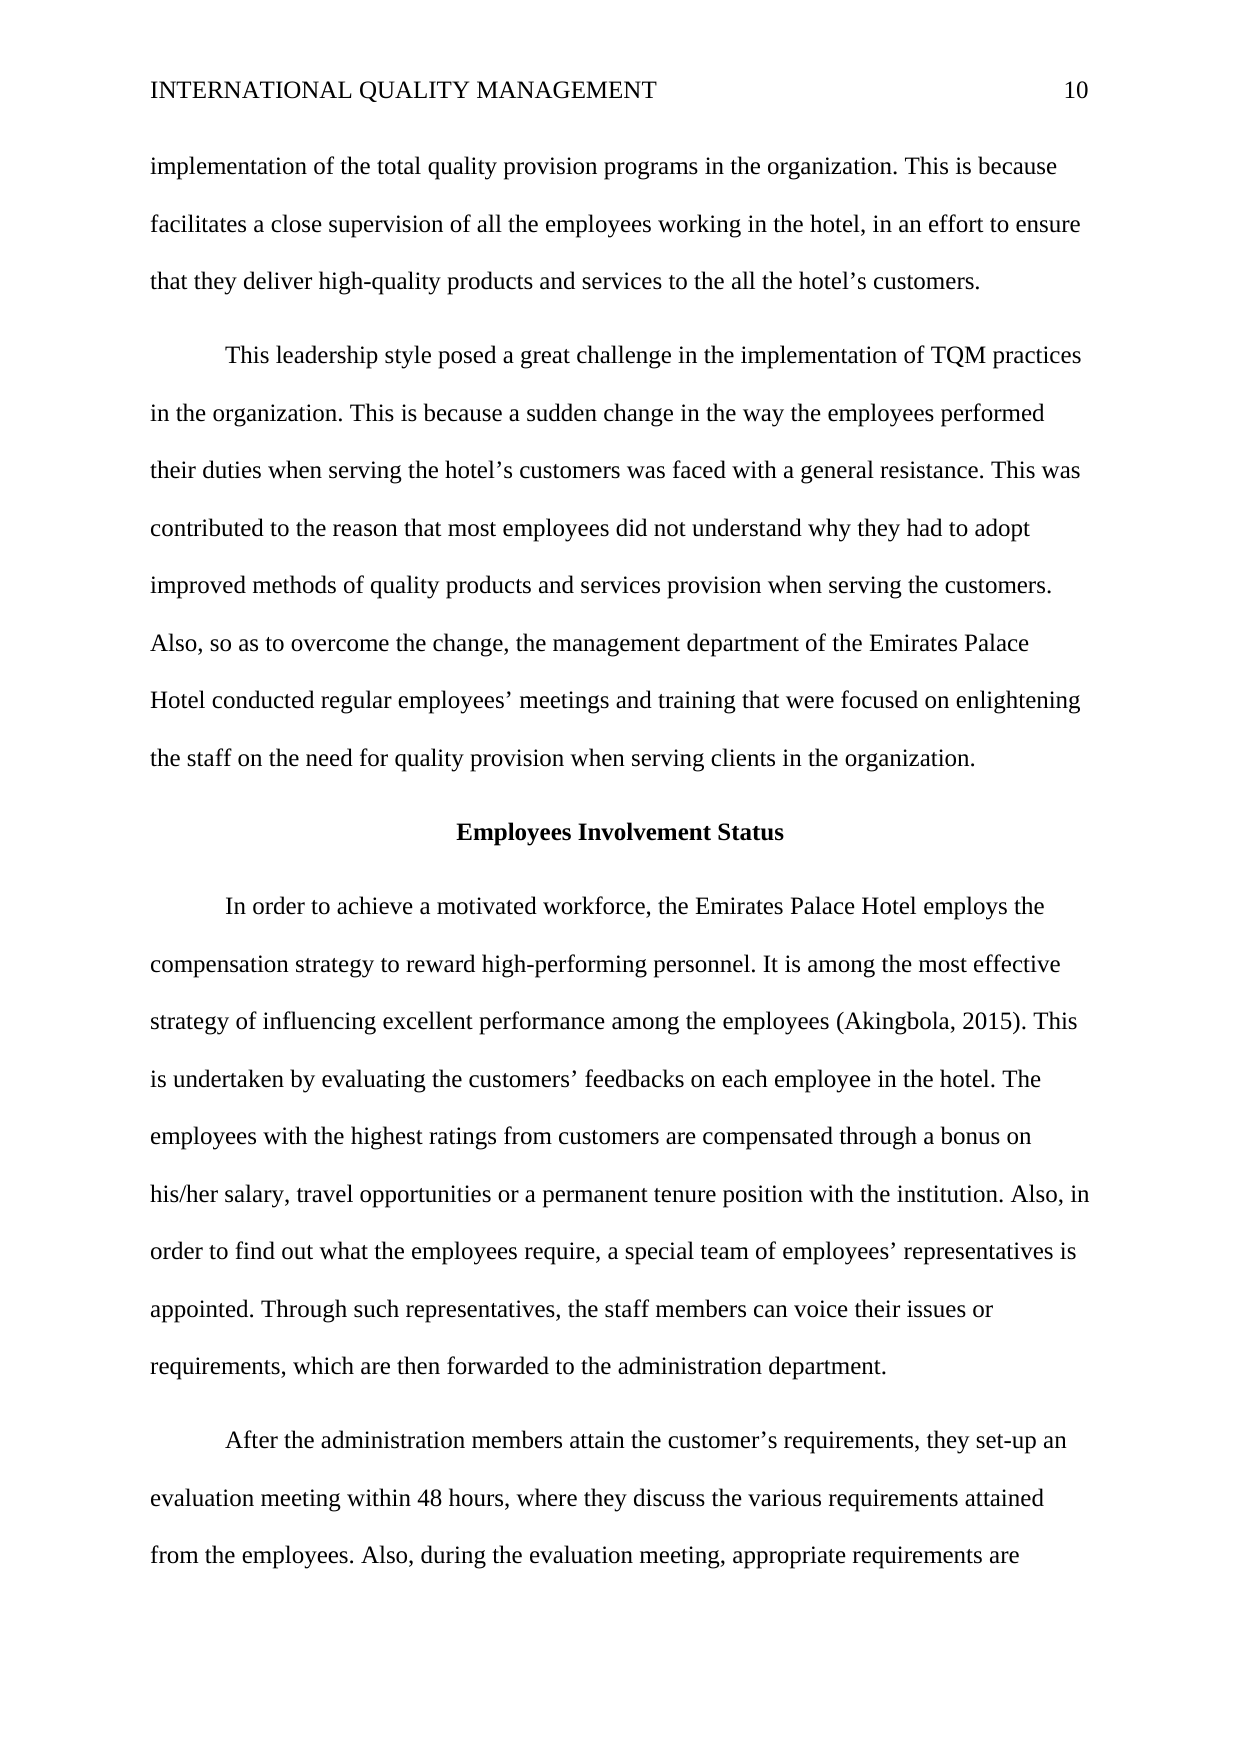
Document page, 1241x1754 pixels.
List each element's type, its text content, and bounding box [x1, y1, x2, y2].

text In order to achieve a motivated workforce, the Emirates Palace Hotel employs the compensation strategy to reward high-performing personnel. It is among the most effective strategy of influencing excellent performance among the employees . This is undertaken by evaluating the customers’ feedbacks on each employee in the hotel. The employees with the highest ratings from customers are compensated through a bonus on his/her salary, travel opportunities or a permanent tenure position with the institution. Also, in order to find out what the employees require, a special team of employees’ representatives is appointed. Through such representatives, the staff members can voice their issues or requirements, which are then forwarded to the administration department. [150, 891, 1090, 1380]
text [150, 1426, 1090, 1569]
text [150, 151, 1090, 295]
text Employees Involvement Status [150, 817, 1090, 846]
text This leadership style posed a great challenge in the implementation of TQM practices in the organization. This is because a sudden change in the way the employees performed their duties when serving the hotel’s customers was faced with a general resistance. This was contributed to the reason that most employees did not understand why they had to adopt improved methods of quality products and services provision when serving the customers. Also, so as to overcome the change, the management department of the Emirates Palace Hotel conducted regular employees’ meetings and training that were focused on enlightening the staff on the need for quality provision when serving clients in the organization. [150, 341, 1090, 772]
